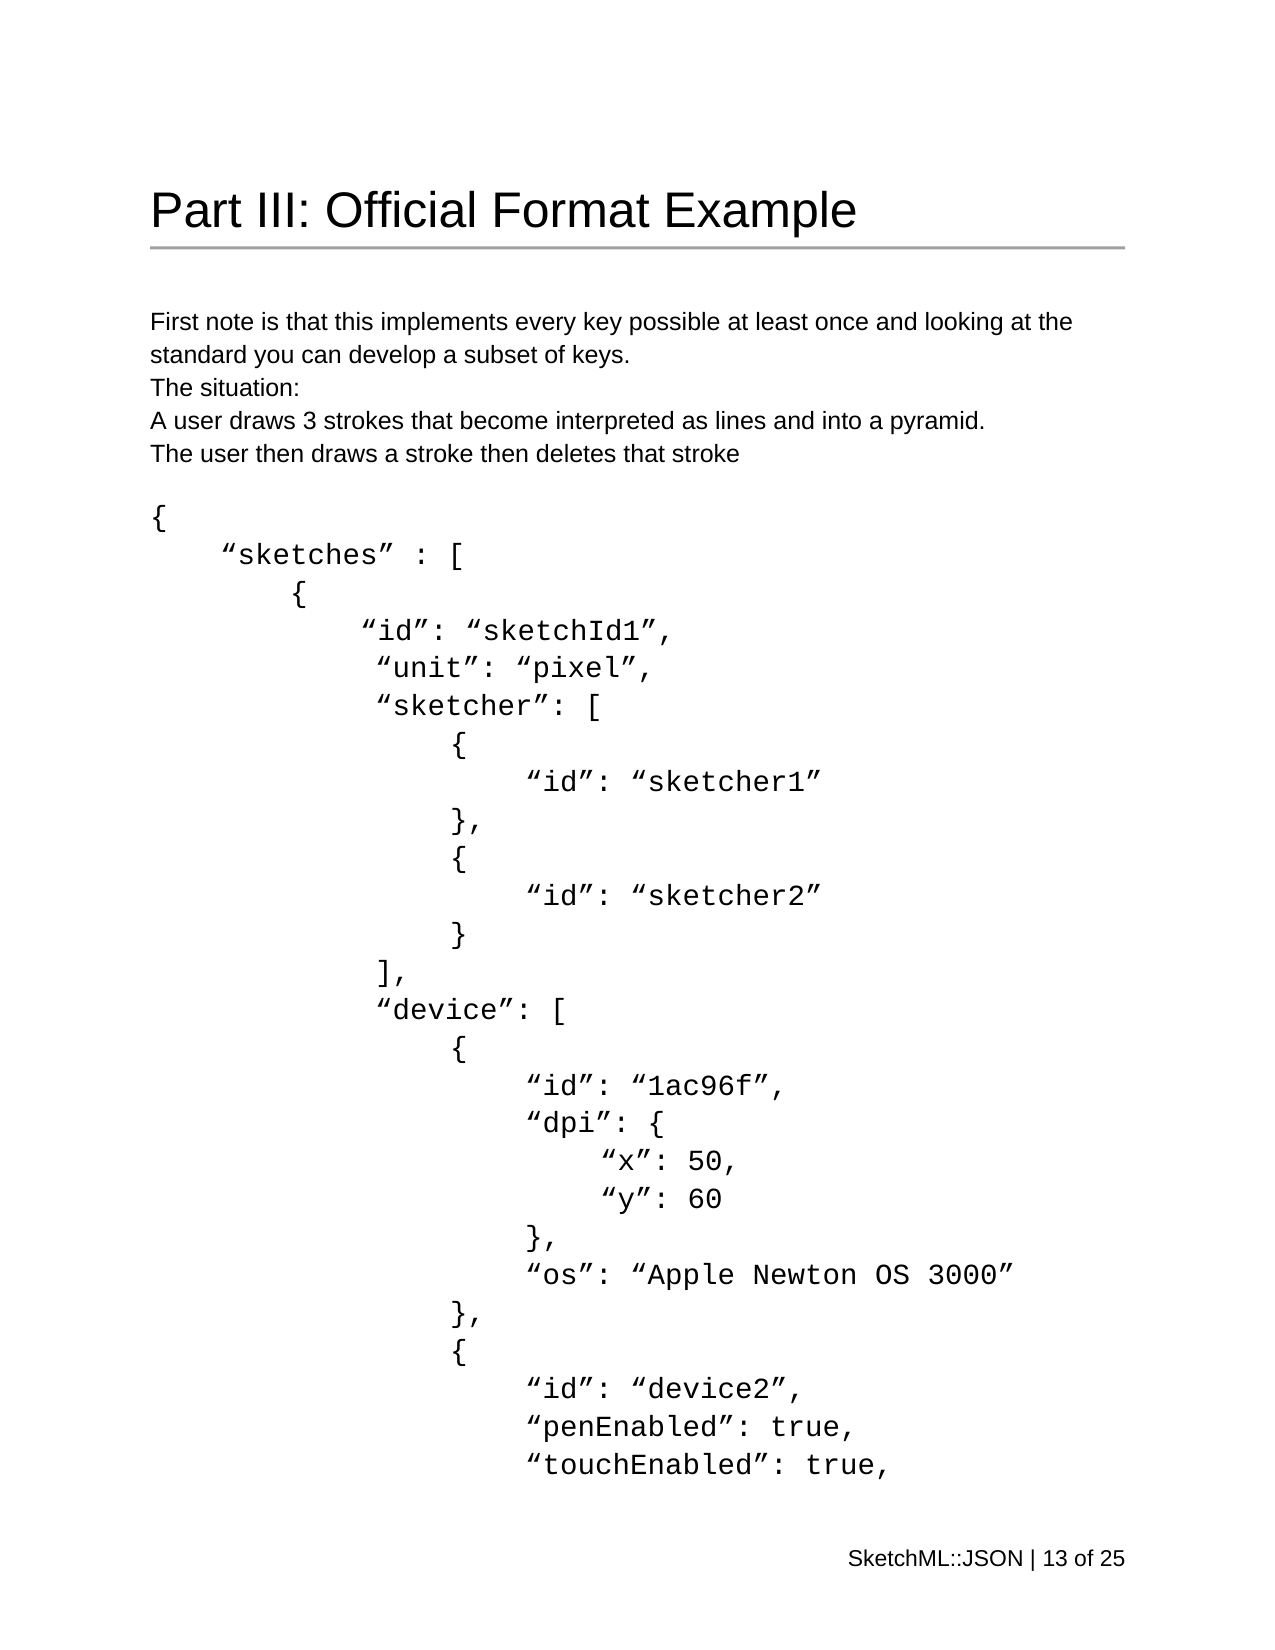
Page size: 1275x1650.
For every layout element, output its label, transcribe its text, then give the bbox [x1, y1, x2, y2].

text { [225, 843, 1125, 876]
text { [450, 1336, 1125, 1369]
text “id”: “sketchId1”, [150, 616, 1125, 649]
text “id”: “sketcher2” [225, 881, 1125, 914]
text { [225, 729, 1125, 762]
text Part III: Official Format Example [150, 180, 1125, 238]
text “touchEnabled”: true, [450, 1450, 1125, 1483]
text }, [450, 1222, 1125, 1255]
text The situation: [150, 373, 1125, 401]
text “unit”: “pixel”, [225, 654, 1125, 687]
text ], [150, 957, 1125, 990]
text }, [450, 1298, 1125, 1331]
text { [150, 578, 1125, 611]
text { [150, 1033, 1125, 1066]
text “sketcher”: [ [225, 692, 1125, 724]
text { [150, 502, 1125, 535]
text “id”: “sketcher1” [225, 767, 1125, 800]
text “id”: “device2”, [450, 1374, 1125, 1407]
text “sketches” : [ [150, 540, 1125, 573]
text }, [225, 805, 1125, 838]
text “id”: “1ac96f”, [150, 1071, 1125, 1104]
text “x”: 50, [150, 1147, 1125, 1179]
text “device”: [ [150, 995, 1125, 1028]
text The user then draws a stroke then deletes that stroke [150, 439, 1125, 467]
text “os”: “Apple Newton OS 3000” [450, 1260, 1125, 1293]
text First note is that this implements every key possible at least once and looking at the standard you can develop a subset of keys. [150, 307, 1125, 368]
text } [450, 919, 1125, 952]
text “dpi”: { [150, 1109, 1125, 1142]
text “penEnabled”: true, [450, 1412, 1125, 1445]
text A user draws 3 strokes that become interpreted as lines and into a pyramid. [150, 406, 1125, 434]
text “y”: 60 [150, 1184, 1125, 1217]
